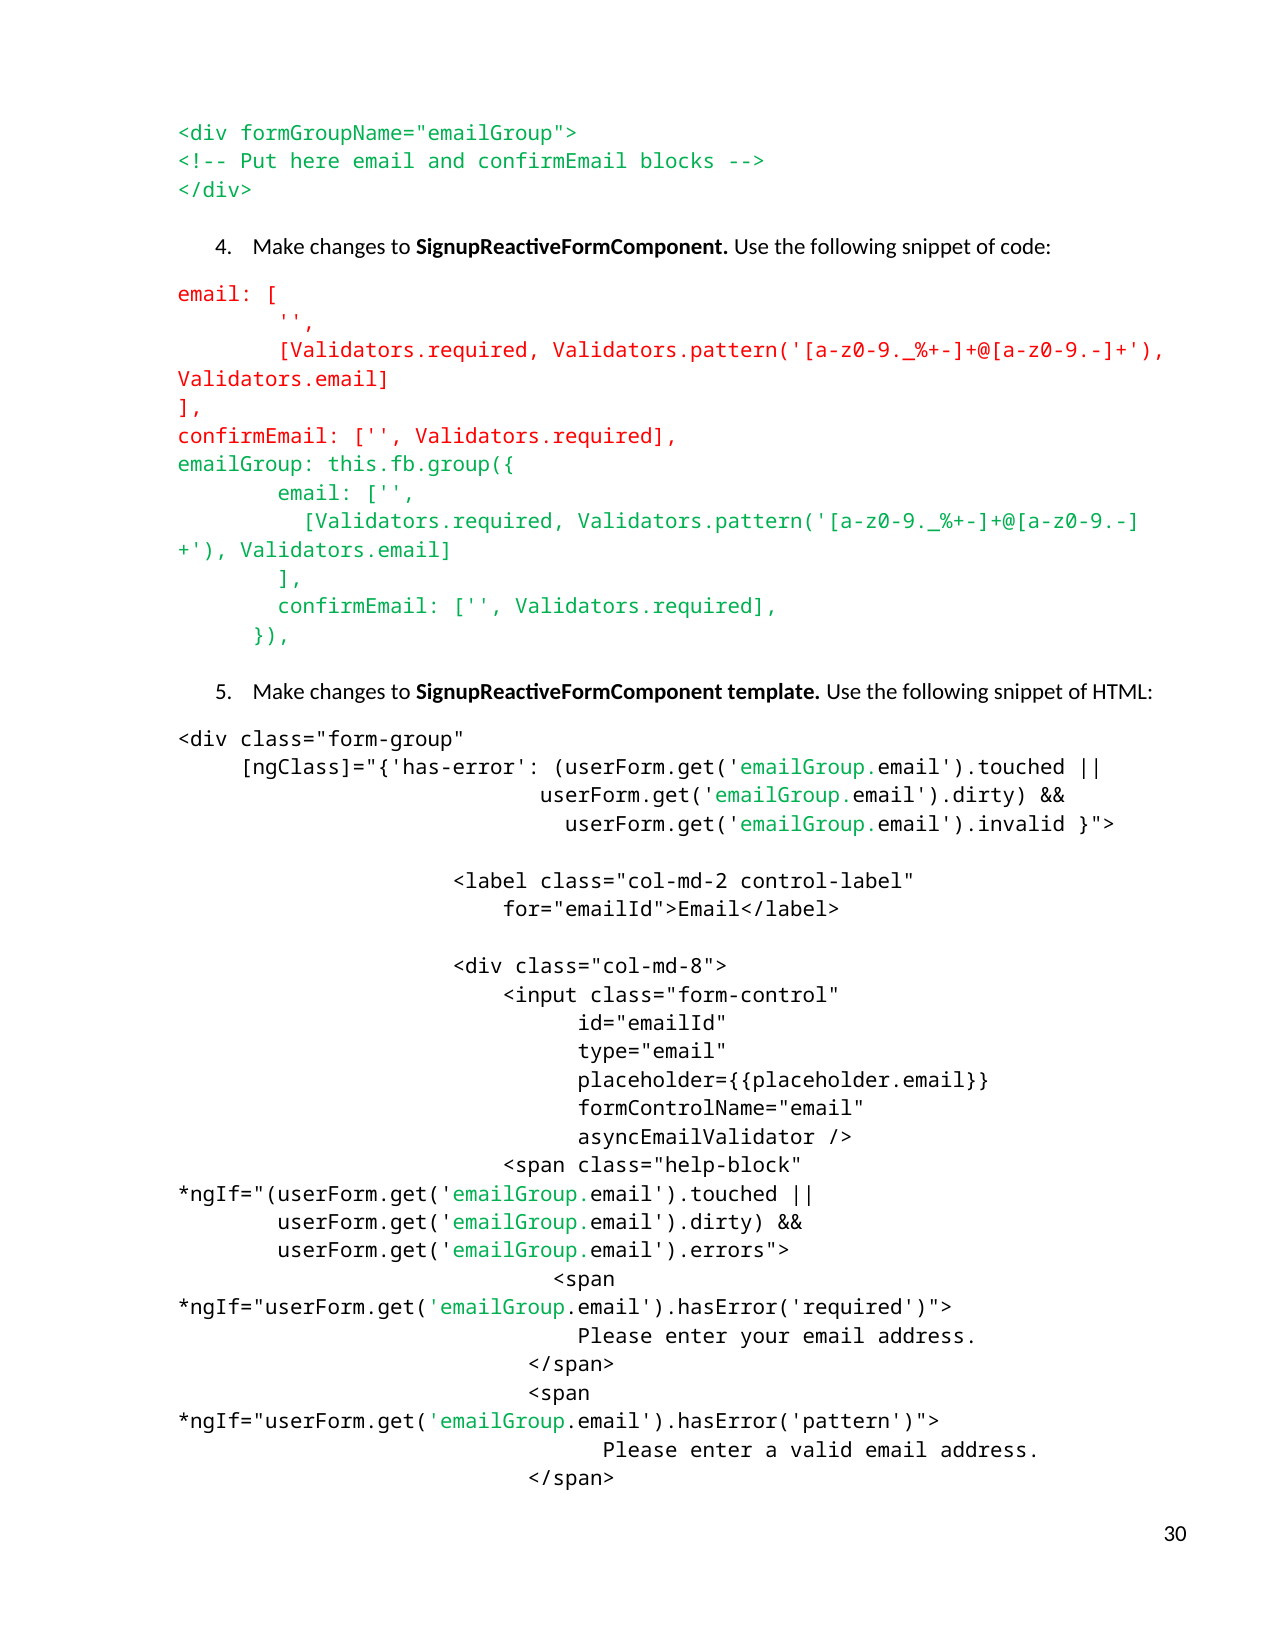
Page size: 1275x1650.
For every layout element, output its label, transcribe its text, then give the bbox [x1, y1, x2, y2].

text </span> [177, 1463, 1186, 1492]
list Make changes to SignupReactiveFormComponent. Use the following snippet of code: [215, 232, 1186, 260]
text confirmEmail: ['', Validators.required], [177, 592, 1186, 620]
text <div formGroupName="emailGroup"> [177, 118, 1186, 147]
text type="email" [177, 1037, 1186, 1065]
text <!-- Put here email and confirmEmail blocks --> [177, 147, 1186, 175]
text <span class="help-block" *ngIf="(userForm.get('emailGroup.email').touched || [177, 1150, 1186, 1207]
text <span *ngIf="userForm.get('emailGroup.email').hasError('required')"> [177, 1264, 1186, 1321]
text email: [ [177, 279, 1186, 307]
text <div class="col-md-8"> [177, 951, 1186, 980]
text confirmEmail: ['', Validators.required], [177, 421, 1186, 449]
text }), [177, 620, 1186, 648]
text [ngClass]="{'has-error': (userForm.get('emailGroup.email').touched || [177, 752, 1186, 781]
text placeholder={{placeholder.email}} [177, 1065, 1186, 1093]
text for="emailId">Email</label> [177, 894, 1186, 923]
text [Validators.required, Validators.pattern('[a-z0-9._%+-]+@[a-z0-9.-]+'), Validators.email] [177, 336, 1186, 392]
text emailGroup: this.fb.group({ [177, 449, 1186, 478]
text '', [177, 307, 1186, 336]
text <input class="form-control" [177, 980, 1186, 1008]
text userForm.get('emailGroup.email').dirty) && [252, 1207, 1186, 1236]
text </span> [177, 1349, 1186, 1378]
text userForm.get('emailGroup.email').errors"> [177, 1236, 1186, 1264]
text </div> [177, 175, 1186, 203]
text ], [177, 563, 1186, 592]
text Please enter a valid email address. [177, 1435, 1186, 1463]
text <label class="col-md-2 control-label" [177, 866, 1186, 894]
text formControlName="email" asyncEmailValidator /> [177, 1093, 1186, 1150]
text id="emailId" [177, 1008, 1186, 1037]
text email: ['', [177, 478, 1186, 506]
list Make changes to SignupReactiveFormComponent template. Use the following snippet of HTML: [215, 677, 1186, 705]
text <span *ngIf="userForm.get('emailGroup.email').hasError('pattern')"> [177, 1378, 1186, 1435]
text [Validators.required, Validators.pattern('[a-z0-9._%+-]+@[a-z0-9.-]+'), Validators.email] [177, 506, 1186, 563]
text userForm.get('emailGroup.email').invalid }"> [177, 809, 1186, 837]
text Please enter your email address. [177, 1321, 1186, 1349]
text <div class="form-group" [177, 724, 1186, 752]
text ], [177, 392, 1186, 421]
text userForm.get('emailGroup.email').dirty) && [177, 781, 1186, 809]
